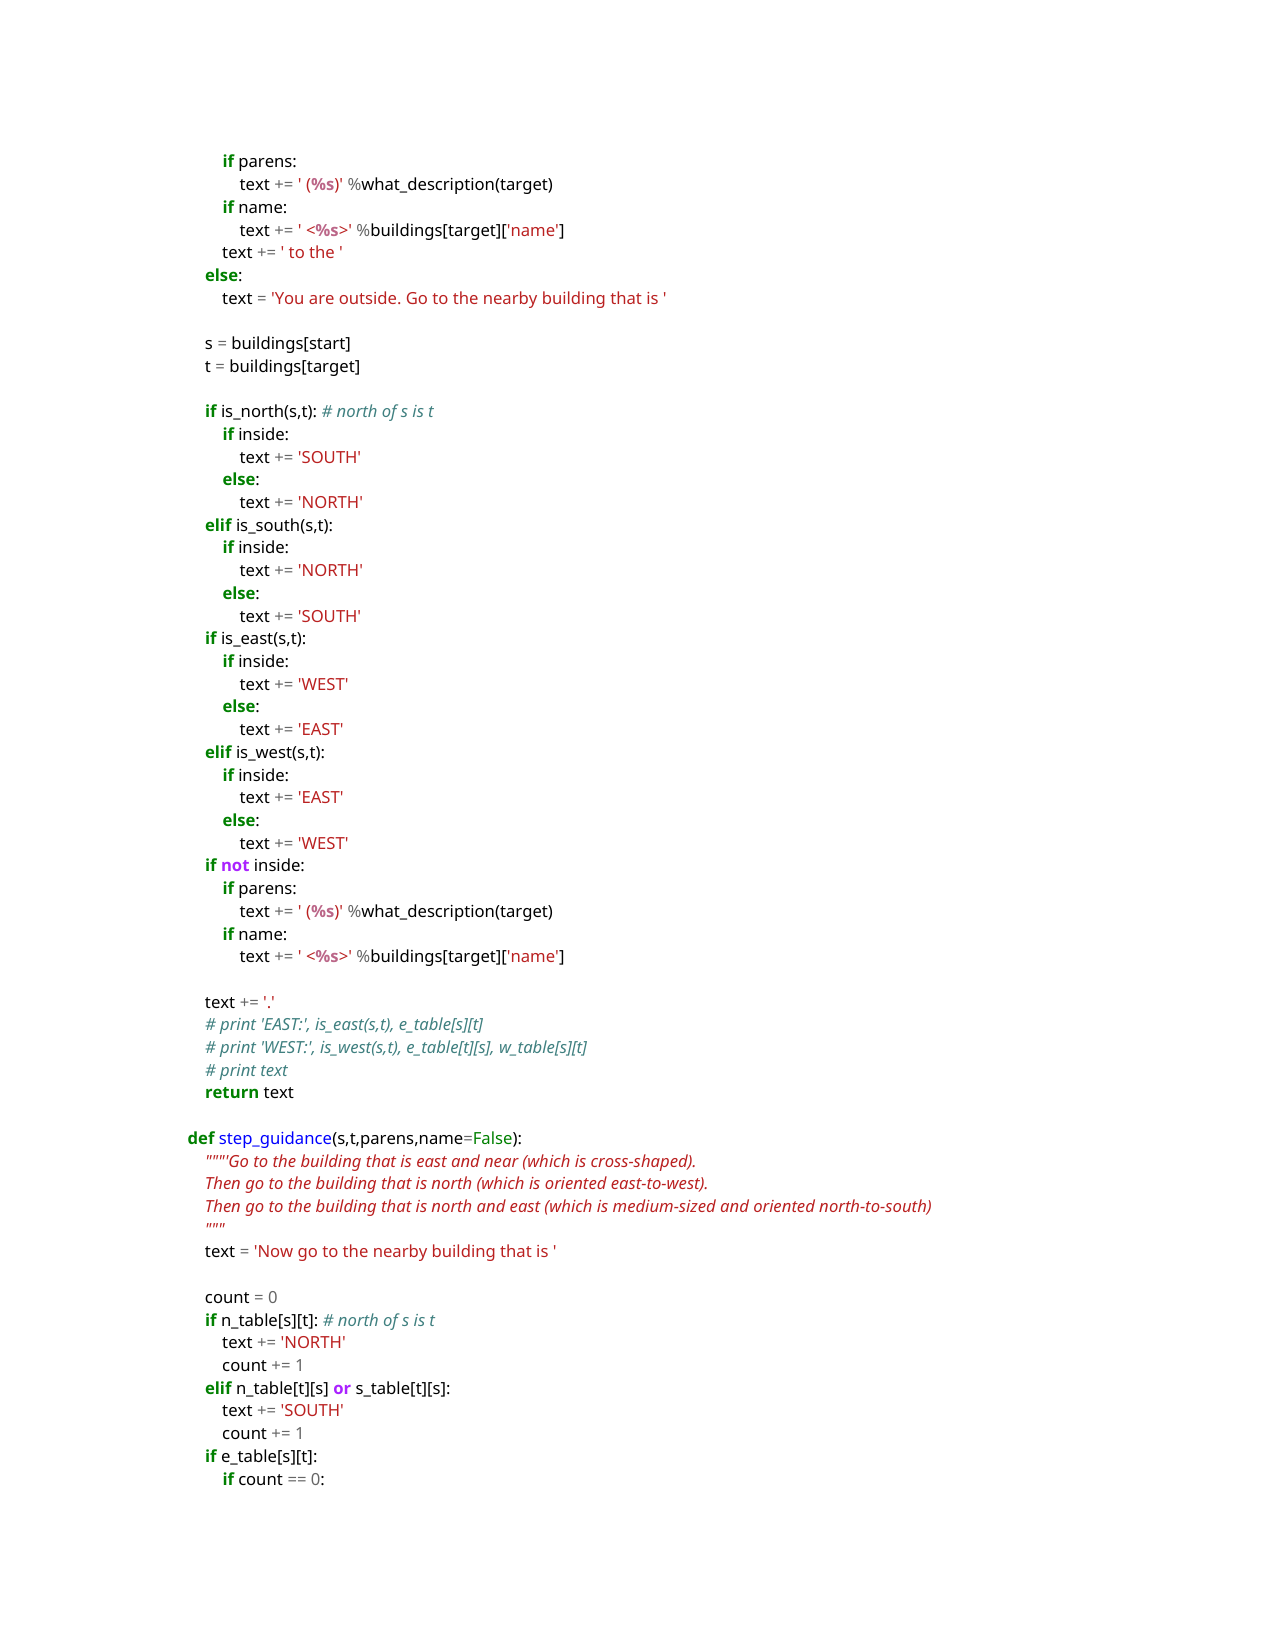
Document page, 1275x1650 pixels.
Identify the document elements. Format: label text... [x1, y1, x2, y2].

text if inside: [187, 422, 1087, 445]
text text += ' <%s>' %buildings[target]['name'] [187, 218, 1087, 241]
text text = 'You are outside. Go to the nearby building that is ' [187, 286, 1087, 309]
text count = 0 [187, 1285, 1087, 1308]
text text += 'SOUTH' [187, 604, 1087, 627]
text # print 'WEST:', is_west(s,t), e_table[t][s], w_table[s][t] [187, 1036, 1087, 1058]
text text += ' <%s>' %buildings[target]['name'] [187, 945, 1087, 967]
text text += ' to the ' [187, 241, 1087, 263]
text if not inside: [187, 854, 1087, 877]
text elif n_table[t][s] or s_table[t][s]: [187, 1376, 1087, 1399]
text else: [187, 263, 1087, 286]
text t = buildings[target] [187, 354, 1087, 377]
text # print text [187, 1058, 1087, 1081]
text # print 'EAST:', is_east(s,t), e_table[s][t] [187, 1013, 1087, 1036]
text if e_table[s][t]: [187, 1444, 1087, 1467]
text if count == 0: [187, 1467, 1087, 1490]
text """ [187, 1217, 1087, 1240]
text count += 1 [187, 1353, 1087, 1376]
text if parens: [187, 150, 1087, 173]
text text = 'Now go to the nearby building that is ' [187, 1240, 1087, 1263]
text if inside: [187, 536, 1087, 559]
text text += 'NORTH' [187, 491, 1087, 513]
text text += 'EAST' [187, 786, 1087, 808]
text if name: [187, 195, 1087, 218]
text text += 'SOUTH' [187, 445, 1087, 468]
text if name: [187, 922, 1087, 945]
text text += ' (%s)' %what_description(target) [187, 899, 1087, 922]
text elif is_west(s,t): [187, 740, 1087, 763]
text count += 1 [187, 1422, 1087, 1444]
text """'Go to the building that is east and near (which is cross-shaped). [187, 1149, 1087, 1172]
text def step_guidance(s,t,parens,name=False): [187, 1126, 1087, 1149]
text text += ' (%s)' %what_description(target) [187, 173, 1087, 195]
text Then go to the building that is north and east (which is medium-sized and oriented north-to-south) [187, 1194, 1087, 1217]
text if inside: [187, 763, 1087, 786]
text return text [187, 1081, 1087, 1104]
text text += '.' [187, 990, 1087, 1013]
text if parens: [187, 877, 1087, 899]
text if is_east(s,t): [187, 627, 1087, 649]
text s = buildings[start] [187, 332, 1087, 354]
text if n_table[s][t]: # north of s is t [187, 1308, 1087, 1331]
text else: [187, 581, 1087, 604]
text Then go to the building that is north (which is oriented east-to-west). [187, 1172, 1087, 1194]
text text += 'SOUTH' [187, 1399, 1087, 1422]
text text += 'WEST' [187, 831, 1087, 854]
text else: [187, 468, 1087, 491]
text text += 'NORTH' [187, 1331, 1087, 1353]
text if inside: [187, 649, 1087, 672]
text if is_north(s,t): # north of s is t [187, 400, 1087, 422]
text text += 'NORTH' [187, 559, 1087, 581]
text elif is_south(s,t): [187, 513, 1087, 536]
text text += 'WEST' [187, 672, 1087, 695]
text text += 'EAST' [187, 718, 1087, 740]
text else: [187, 808, 1087, 831]
text else: [187, 695, 1087, 718]
